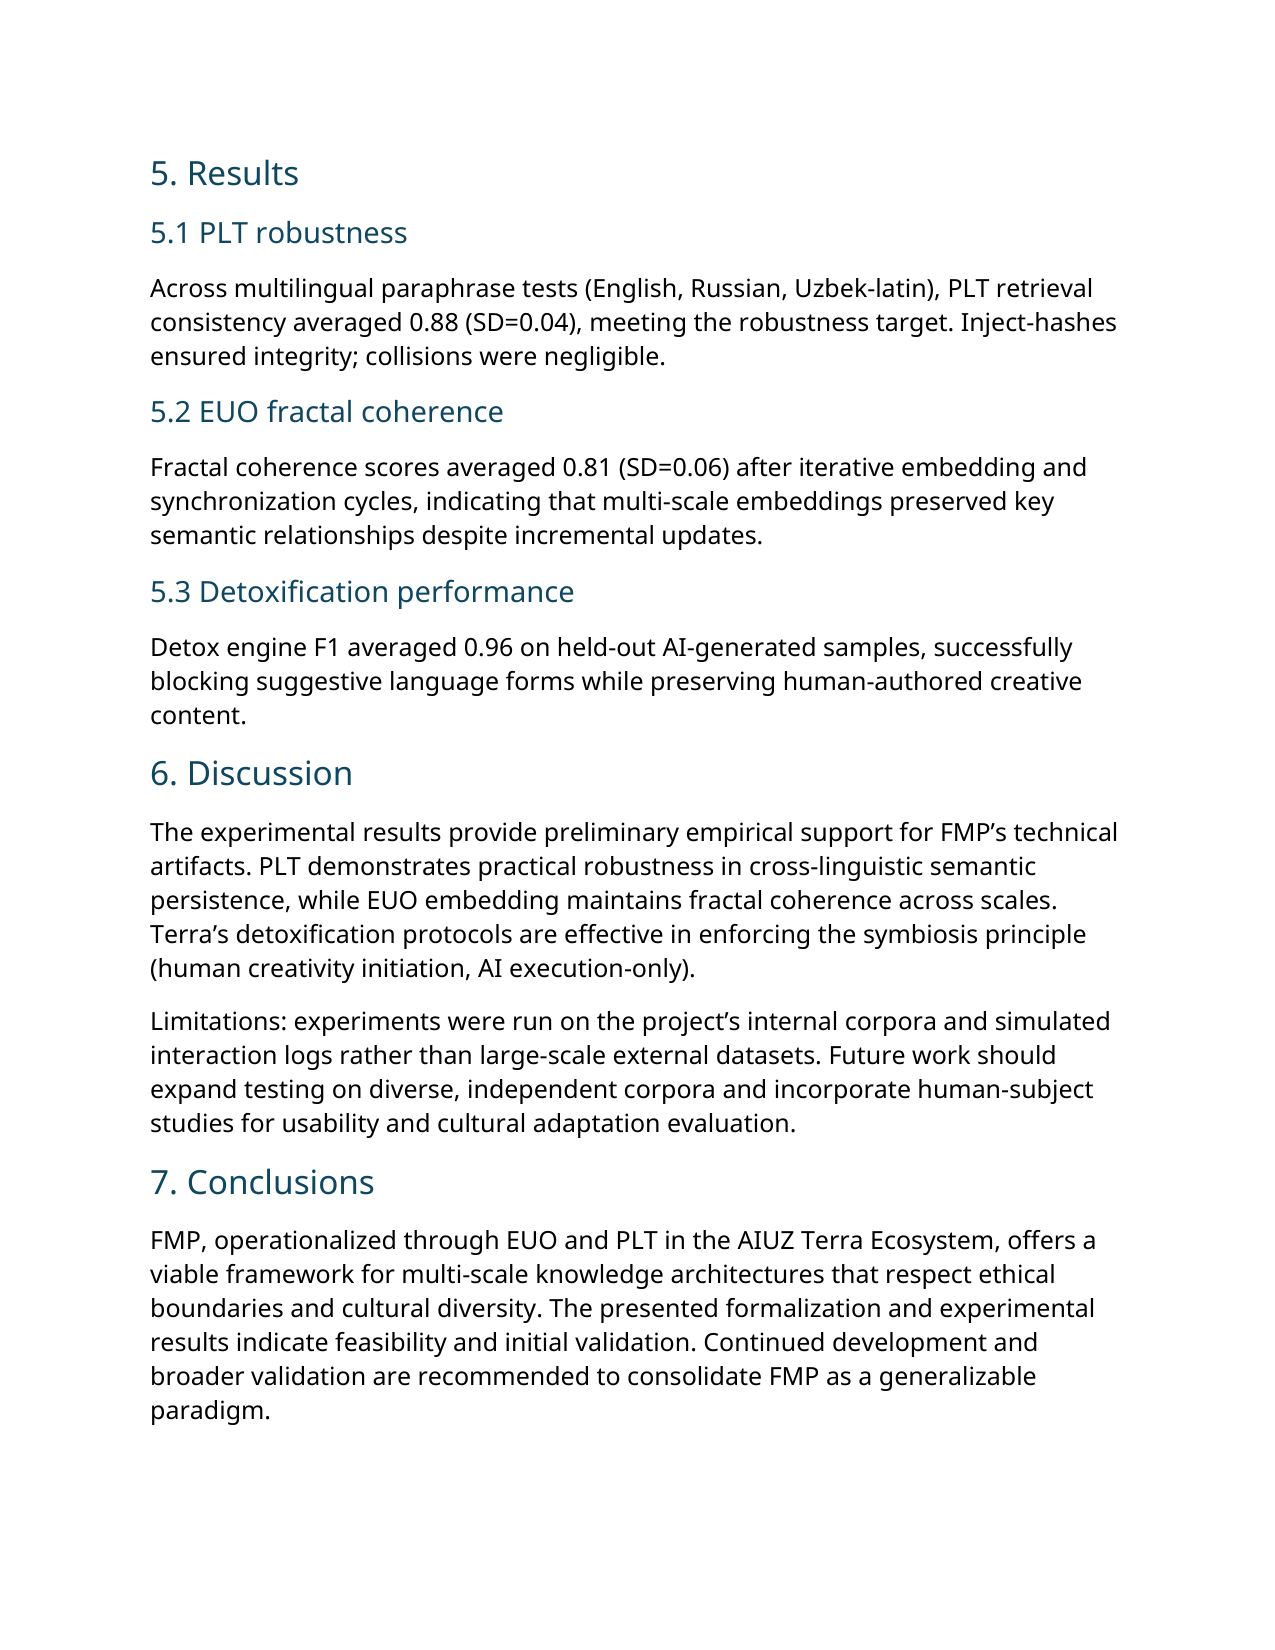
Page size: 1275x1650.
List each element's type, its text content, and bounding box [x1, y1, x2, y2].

text The experimental results provide preliminary empirical support for FMP’s technical artifacts. PLT demonstrates practical robustness in cross-linguistic semantic persistence, while EUO embedding maintains fractal coherence across scales. Terra’s detoxification protocols are effective in enforcing the symbiosis principle (human creativity initiation, AI execution-only). [150, 814, 1125, 985]
subtitle 6. Discussion [150, 750, 1125, 796]
text Limitations: experiments were run on the project’s internal corpora and simulated interaction logs rather than large-scale external datasets. Future work should expand testing on diverse, independent corpora and incorporate human-subject studies for usability and cultural adaptation evaluation. [150, 1003, 1125, 1140]
text Fractal coherence scores averaged 0.81 (SD=0.06) after iterative embedding and synchronization cycles, indicating that multi-scale embeddings preserved key semantic relationships despite incremental updates. [150, 450, 1125, 552]
subtitle 5. Results [150, 150, 1125, 195]
subtitle 5.3 Detoxification performance [150, 571, 1125, 611]
subtitle 5.2 EUO fractal coherence [150, 391, 1125, 431]
text FMP, operationalized through EUO and PLT in the AIUZ Terra Ecosystem, offers a viable framework for multi-scale knowledge architectures that respect ethical boundaries and cultural diversity. The presented formalization and experimental results indicate feasibility and initial validation. Continued development and broader validation are recommended to consolidate FMP as a generalizable paradigm. [150, 1223, 1125, 1427]
text Detox engine F1 averaged 0.96 on held-out AI-generated samples, successfully blocking suggestive language forms while preserving human-authored creative content. [150, 629, 1125, 731]
subtitle 5.1 PLT robustness [150, 212, 1125, 252]
text Across multilingual paraphrase tests (English, Russian, Uzbek-latin), PLT retrieval consistency averaged 0.88 (SD=0.04), meeting the robustness target. Inject-hashes ensured integrity; collisions were negligible. [150, 271, 1125, 373]
subtitle 7. Conclusions [150, 1158, 1125, 1204]
